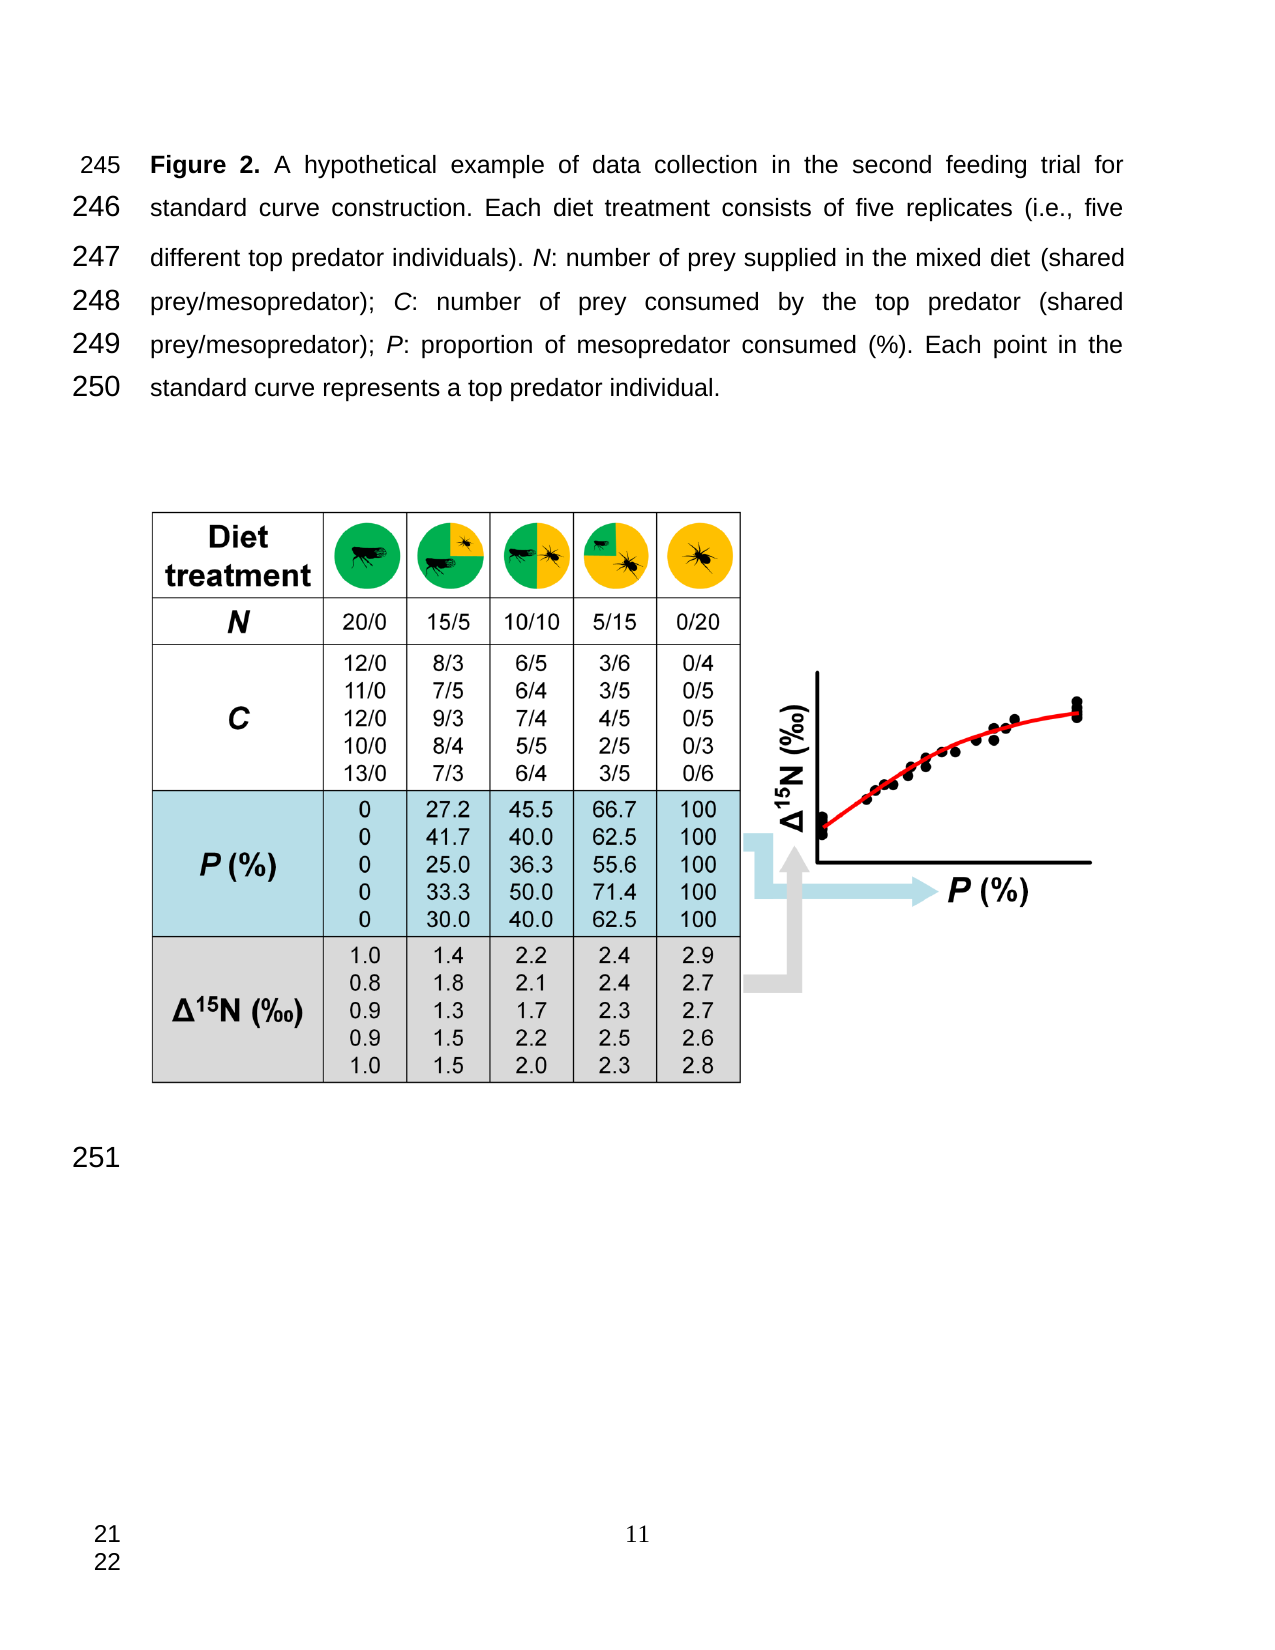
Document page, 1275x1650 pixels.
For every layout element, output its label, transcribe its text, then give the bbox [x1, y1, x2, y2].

picture [150, 436, 1125, 1168]
text Figure 2. A hypothetical example of data collection in the second feeding trial for standard curve construction. Each diet treatment consists of five replicates (i.e., five different top predator individuals). N: number of prey supplied in the mixed diet (shared prey/mesopredator); C: number of prey consumed by the top predator (shared prey/mesopredator); P: proportion of mesopredator consumed (%). Each point in the standard curve represents a top predator individual. [150, 150, 1125, 402]
